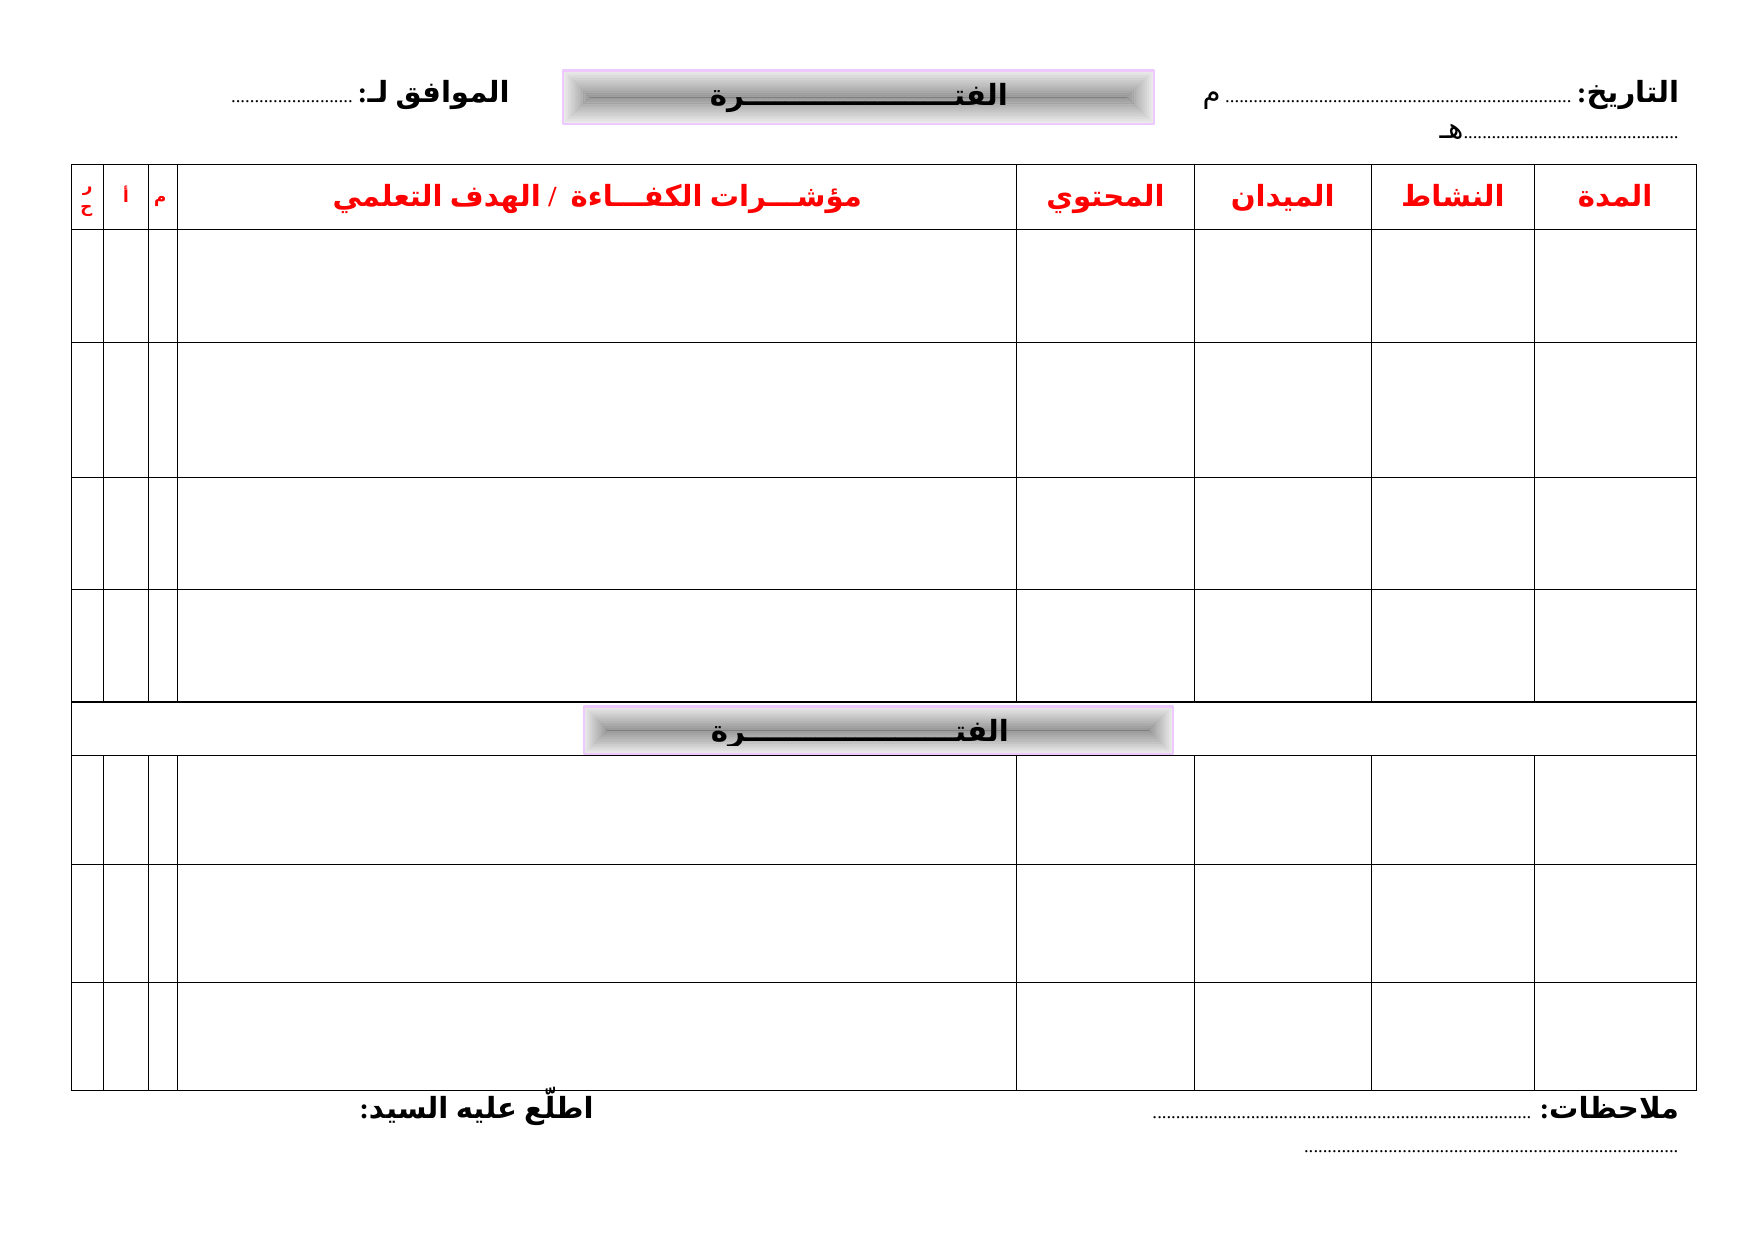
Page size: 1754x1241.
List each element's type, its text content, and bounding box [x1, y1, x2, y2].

table_cell [1017, 590, 1194, 701]
table_cell [1017, 478, 1194, 589]
table_header رح [72, 165, 103, 229]
table_cell [149, 230, 177, 342]
table_cell [72, 703, 1696, 755]
table_cell [178, 983, 1016, 1090]
table_cell [1535, 865, 1696, 982]
table_cell [72, 230, 103, 342]
table_header الميدان [1195, 165, 1371, 229]
table_cell [1535, 756, 1696, 864]
table_header مؤشـــرات الكفـــاءة / الهدف التعلمي [178, 165, 1016, 229]
table_cell [1195, 230, 1371, 342]
table_cell [1017, 756, 1194, 864]
table_cell [1372, 865, 1534, 982]
table_cell [72, 590, 103, 701]
table_cell [1017, 343, 1194, 477]
table_cell [72, 478, 103, 589]
table_cell [149, 343, 177, 477]
table_cell [178, 343, 1016, 477]
table_cell [1372, 343, 1534, 477]
table_cell [104, 478, 148, 589]
table_cell [1372, 590, 1534, 701]
table_cell [1372, 478, 1534, 589]
table_cell [104, 230, 148, 342]
table_cell [1017, 865, 1194, 982]
table_cell [1195, 590, 1371, 701]
table_cell [178, 230, 1016, 342]
table_cell [1372, 230, 1534, 342]
table_cell [1195, 343, 1371, 477]
table_cell [1372, 756, 1534, 864]
table_cell [1535, 983, 1696, 1090]
text التاريخ: .......................................................................... م الموافق لـ: .......................... ..............................................هـ [75, 75, 1679, 145]
table_cell [1535, 343, 1696, 477]
table_cell [178, 865, 1016, 982]
table_cell [178, 478, 1016, 589]
table_cell [1195, 865, 1371, 982]
table_cell [104, 756, 148, 864]
table_cell [178, 756, 1016, 864]
table_cell [72, 865, 103, 982]
table_cell [1372, 983, 1534, 1090]
table_cell [104, 343, 148, 477]
table_header النشاط [1372, 165, 1534, 229]
table_cell [104, 590, 148, 701]
table_cell [149, 865, 177, 982]
table_cell [149, 478, 177, 589]
table_cell [149, 590, 177, 701]
table_cell [1535, 590, 1696, 701]
table_header المحتوي [1017, 165, 1194, 229]
table_cell [104, 865, 148, 982]
table_header أ [104, 165, 148, 229]
table_cell [1017, 230, 1194, 342]
table_cell [1535, 478, 1696, 589]
table_cell [1195, 478, 1371, 589]
table_header م [149, 165, 177, 229]
table_header المدة [1535, 165, 1696, 229]
table_cell [1017, 983, 1194, 1090]
table_cell [178, 590, 1016, 701]
table_cell [72, 756, 103, 864]
table_cell [72, 343, 103, 477]
table_cell [1195, 756, 1371, 864]
table_cell [104, 983, 148, 1090]
text ملاحظات: ................................................................................. اطلّع عليه السيد: ................................................................................ [75, 1091, 1679, 1158]
table_cell [72, 983, 103, 1090]
table_cell [1195, 983, 1371, 1090]
table_cell [1535, 230, 1696, 342]
table_cell [149, 983, 177, 1090]
table_cell [149, 756, 177, 864]
